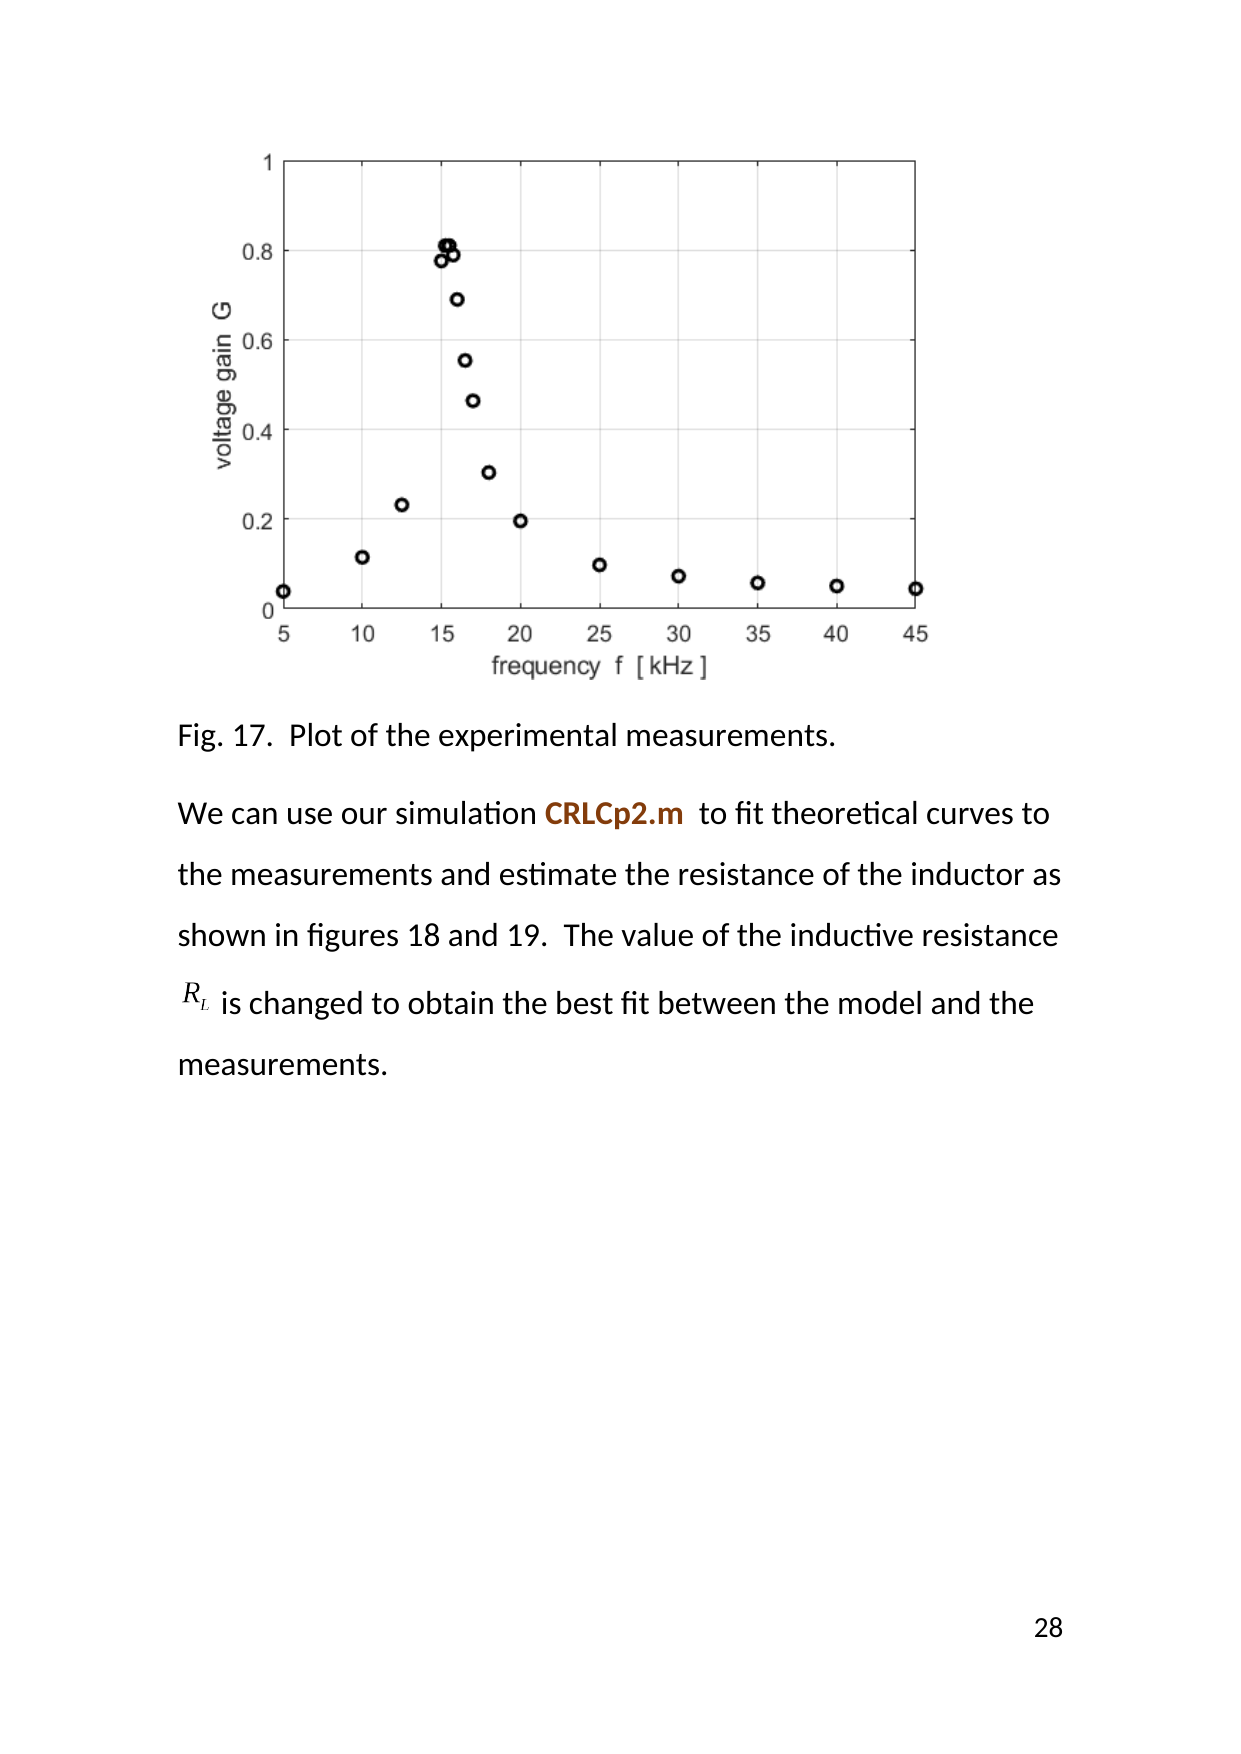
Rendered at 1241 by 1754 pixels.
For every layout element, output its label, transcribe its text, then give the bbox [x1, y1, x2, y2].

text Fig. 17. Plot of the experimental measurements. [177, 714, 1063, 755]
text We can use our simulation CRLCp2.m to fit theoretical curves to the measurements and estimate the resistance of the inductor as shown in figures 18 and 19. The value of the inductive resistance is changed to obtain the best fit between the model and the measurements. [177, 792, 1063, 1083]
picture [177, 118, 994, 680]
